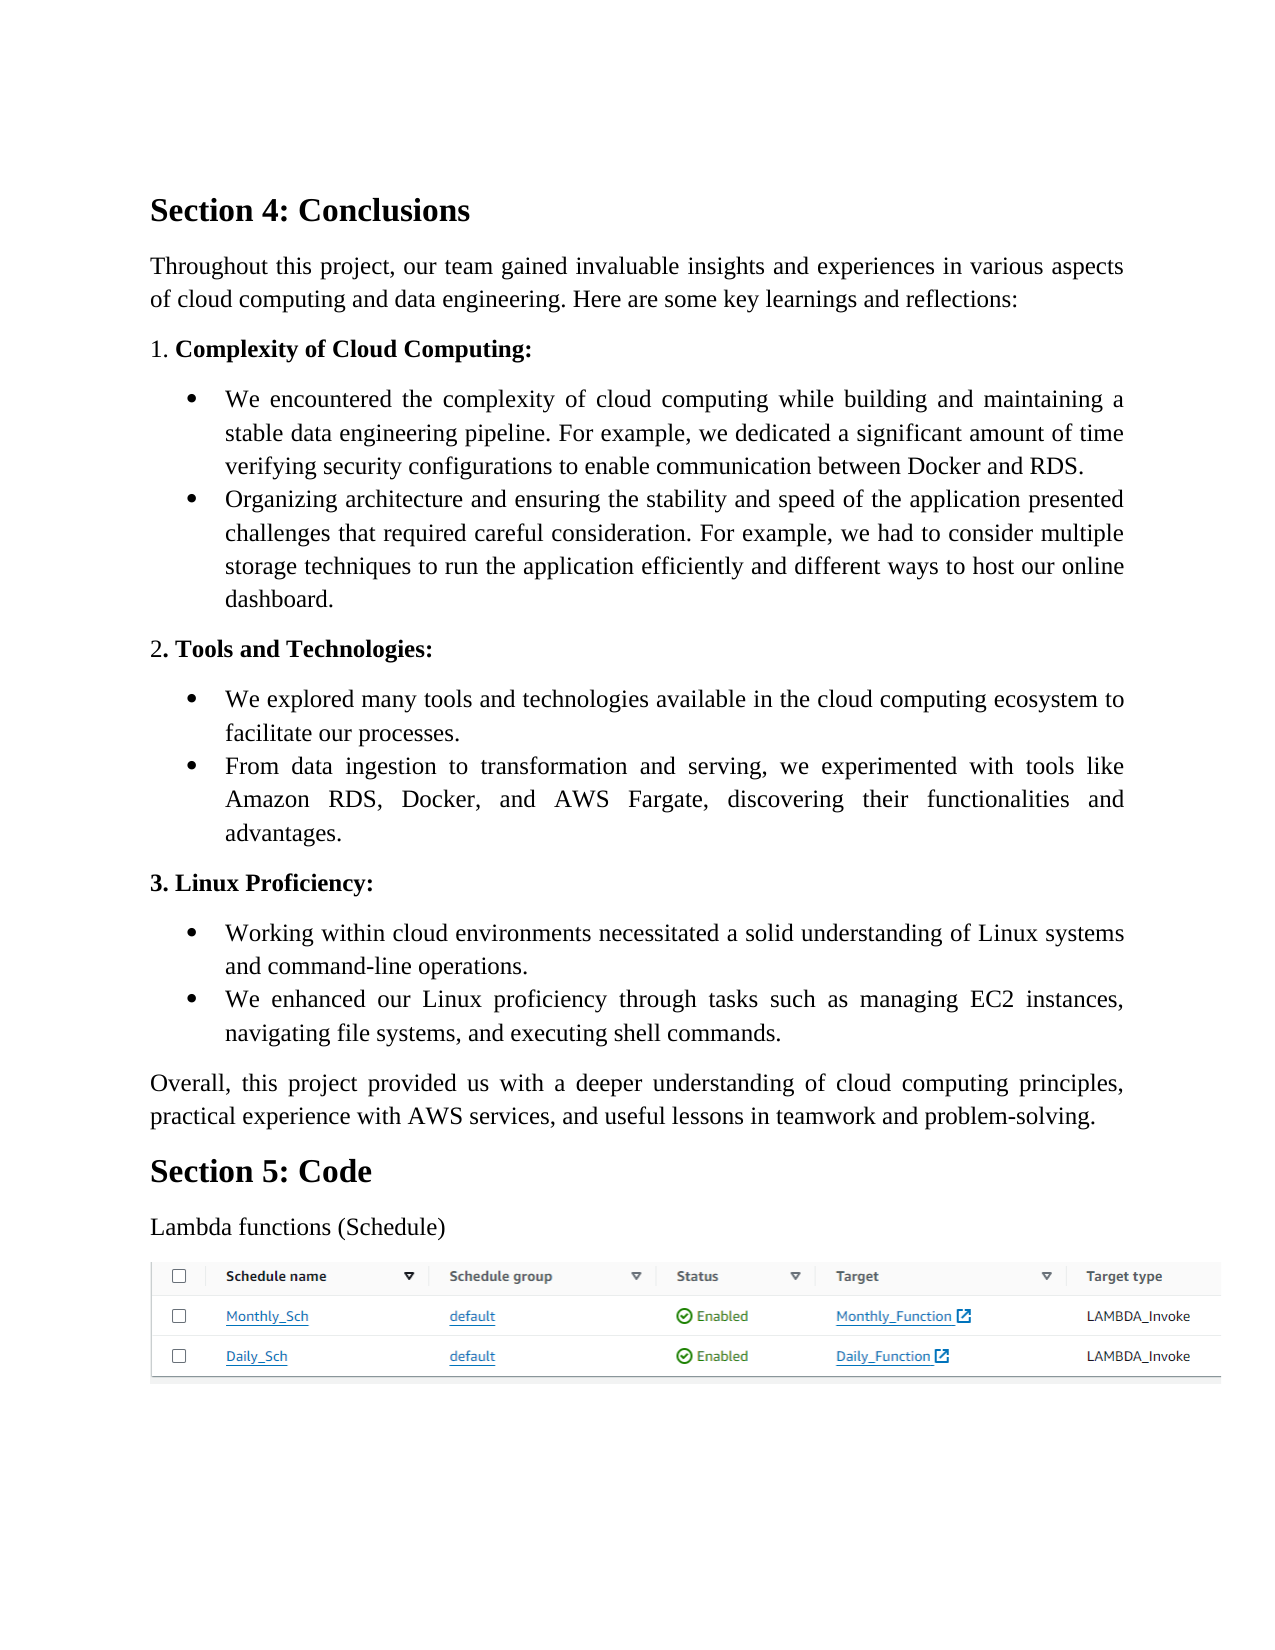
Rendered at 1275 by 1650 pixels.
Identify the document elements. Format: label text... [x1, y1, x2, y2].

list We explored many tools and technologies available in the cloud computing ecosystem to facilitate our processes. [187, 684, 1125, 747]
picture [150, 1262, 1222, 1384]
text Section 5: Code [150, 1151, 1125, 1189]
list Working within cloud environments necessitated a solid understanding of Linux systems and command-line operations. [187, 918, 1125, 980]
text Throughout this project, our team gained invaluable insights and experiences in various aspects of cloud computing and data engineering. Here are some key learnings and reflections: [150, 251, 1125, 313]
text 1. Complexity of Cloud Computing: [150, 334, 1125, 363]
list From data ingestion to transformation and serving, we experimented with tools like Amazon RDS, Docker, and AWS Fargate, discovering their functionalities and advantages. [187, 751, 1125, 847]
text Section 4: Conclusions [150, 150, 1125, 228]
text 3. Linux Proficiency: [150, 868, 1125, 897]
list Organizing architecture and ensuring the stability and speed of the application presented challenges that required careful consideration. For example, we had to consider multiple storage techniques to run the application efficiently and different ways to host our online dashboard. [187, 484, 1125, 613]
text Overall, this project provided us with a deeper understanding of cloud computing principles, practical experience with AWS services, and useful lessons in teamwork and problem-solving. [150, 1068, 1125, 1130]
list We enhanced our Linux proficiency through tasks such as managing EC2 instances, navigating file systems, and executing shell commands. [187, 984, 1125, 1047]
text Lambda functions (Schedule) [150, 1212, 1125, 1241]
text 2. Tools and Technologies: [150, 634, 1125, 663]
list We encountered the complexity of cloud computing while building and maintaining a stable data engineering pipeline. For example, we dedicated a significant amount of time verifying security configurations to enable communication between Docker and RDS. [187, 384, 1125, 480]
